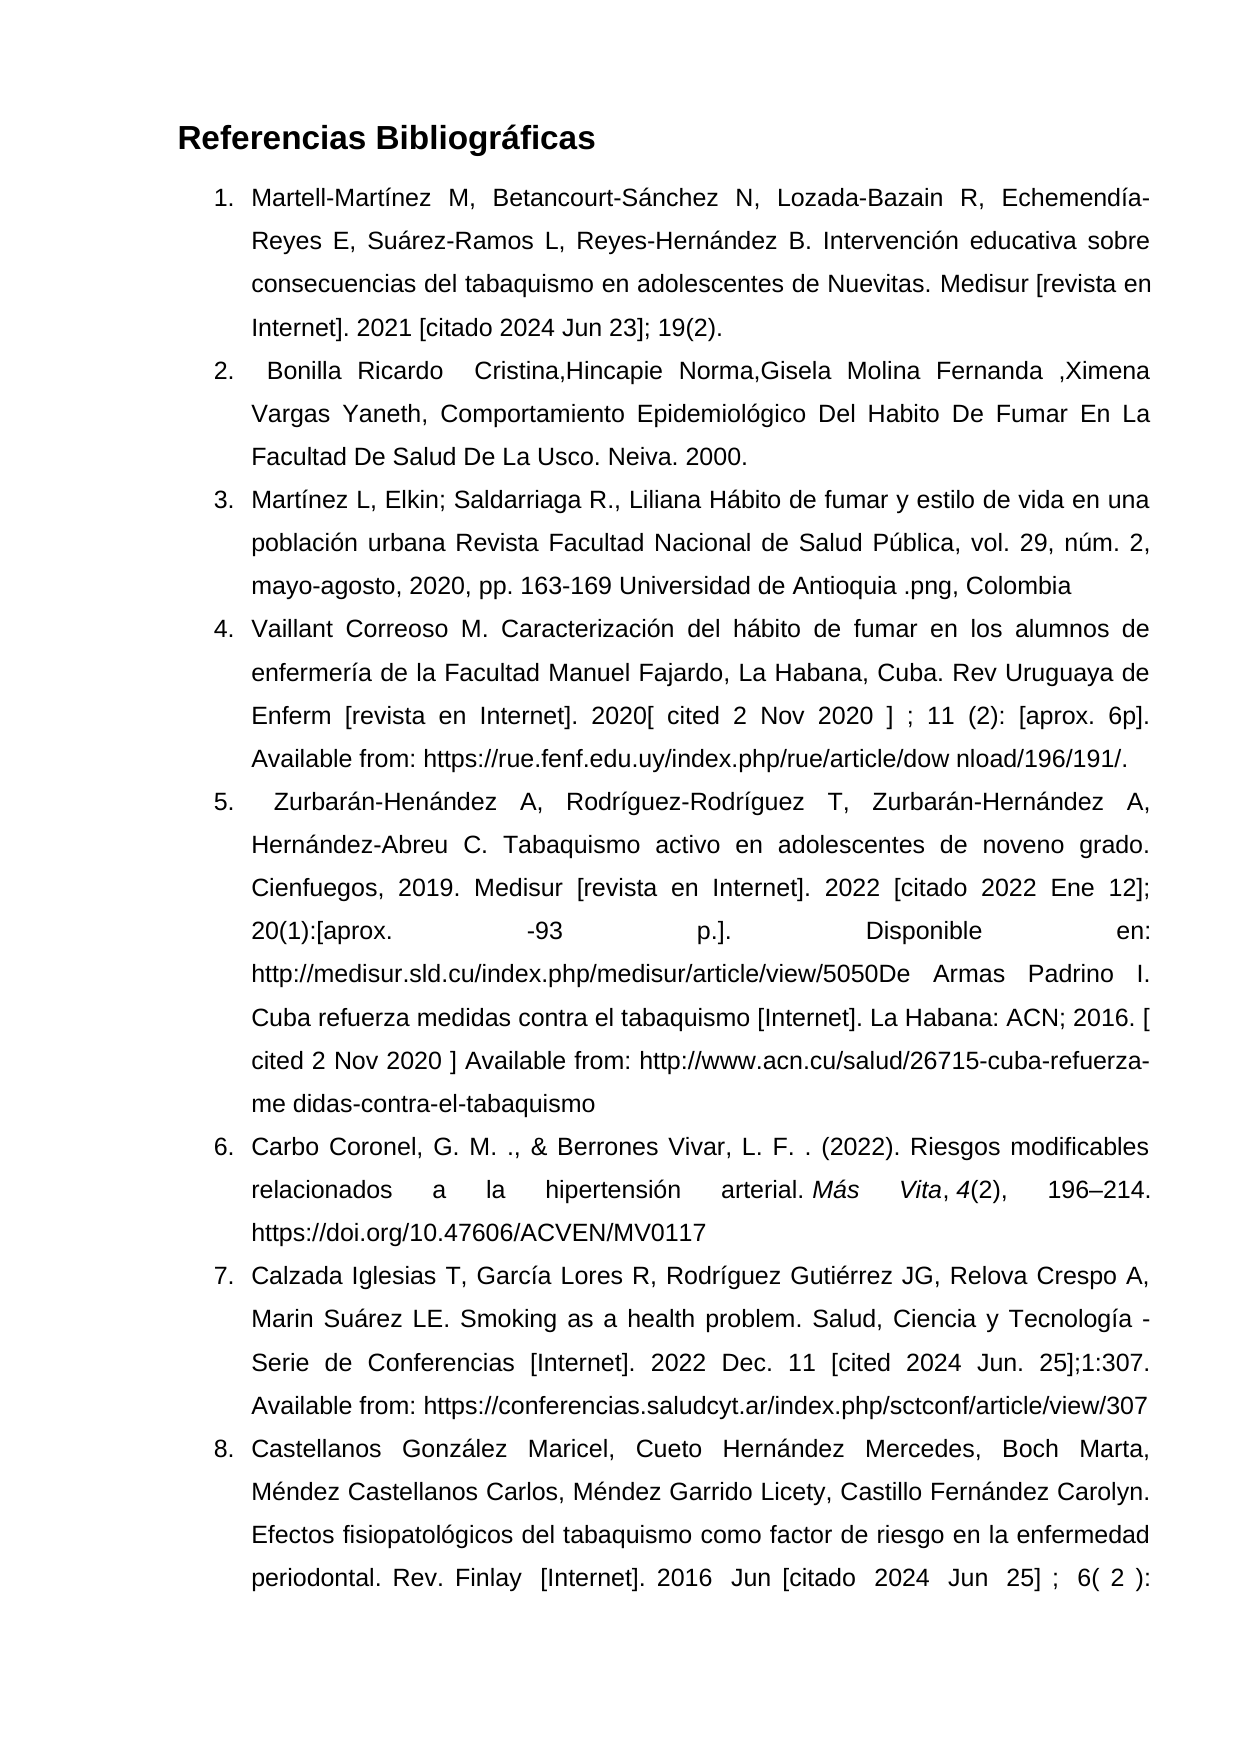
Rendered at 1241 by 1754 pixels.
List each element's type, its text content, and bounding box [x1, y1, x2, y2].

list Vaillant Correoso M. Caracterización del hábito de fumar en los alumnos de enfermería de la Facultad Manuel Fajardo, La Habana, Cuba. Rev Uruguaya de Enferm [revista en Internet]. 2020[ cited 2 Nov 2020 ] ; 11 (2): [aprox. 6p]. Available from: https://rue.fenf.edu.uy/index.php/rue/article/dow nload/196/191/. [213, 614, 1152, 772]
list Calzada Iglesias T, García Lores R, Rodríguez Gutiérrez JG, Relova Crespo A, Marin Suárez LE. Smoking as a health problem. Salud, Ciencia y Tecnología - Serie de Conferencias [Internet]. 2022 Dec. 11 [cited 2024 Jun. 25];1:307. Available from: https://conferencias.saludcyt.ar/index.php/sctconf/article/view/307 [213, 1261, 1152, 1419]
list Martínez L, Elkin; Saldarriaga R., Liliana Hábito de fumar y estilo de vida en una población urbana Revista Facultad Nacional de Salud Pública, vol. 29, núm. 2, mayo-agosto, 2020, pp. 163-169 Universidad de Antioquia .png, Colombia [213, 485, 1152, 600]
list Martell-Martínez M, Betancourt-Sánchez N, Lozada-Bazain R, Echemendía-Reyes E, Suárez-Ramos L, Reyes-Hernández B. Intervención educativa sobre consecuencias del tabaquismo en adolescentes de Nuevitas. Medisur [revista en Internet]. 2021 [citado 2024 Jun 23]; 19(2). [213, 183, 1152, 341]
list Bonilla Ricardo Cristina,Hincapie Norma,Gisela Molina Fernanda ,Ximena Vargas Yaneth, Comportamiento Epidemiológico Del Habito De Fumar En La Facultad De Salud De La Usco. Neiva. 2000. [213, 356, 1152, 471]
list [213, 1434, 1152, 1592]
text Referencias Bibliográficas [177, 118, 1152, 157]
list Zurbarán-Henández A, Rodríguez-Rodríguez T, Zurbarán-Hernández A, Hernández-Abreu C. Tabaquismo activo en adolescentes de noveno grado. Cienfuegos, 2019. Medisur [revista en Internet]. 2022 [citado 2022 Ene 12]; 20(1):[aprox. -93 p.]. Disponible en: http://medisur.sld.cu/index.php/medisur/article/view/5050De Armas Padrino I. Cuba refuerza medidas contra el tabaquismo [Internet]. La Habana: ACN; 2016. [ cited 2 Nov 2020 ] Available from: http://www.acn.cu/salud/26715-cuba-refuerza-me didas-contra-el-tabaquismo [213, 787, 1152, 1117]
list Carbo Coronel, G. M. ., & Berrones Vivar, L. F. . (2022). Riesgos modificables relacionados a la hipertensión arterial. Más Vita, 4(2), 196–214. https://doi.org/10.47606/ACVEN/MV0117 [213, 1132, 1152, 1247]
